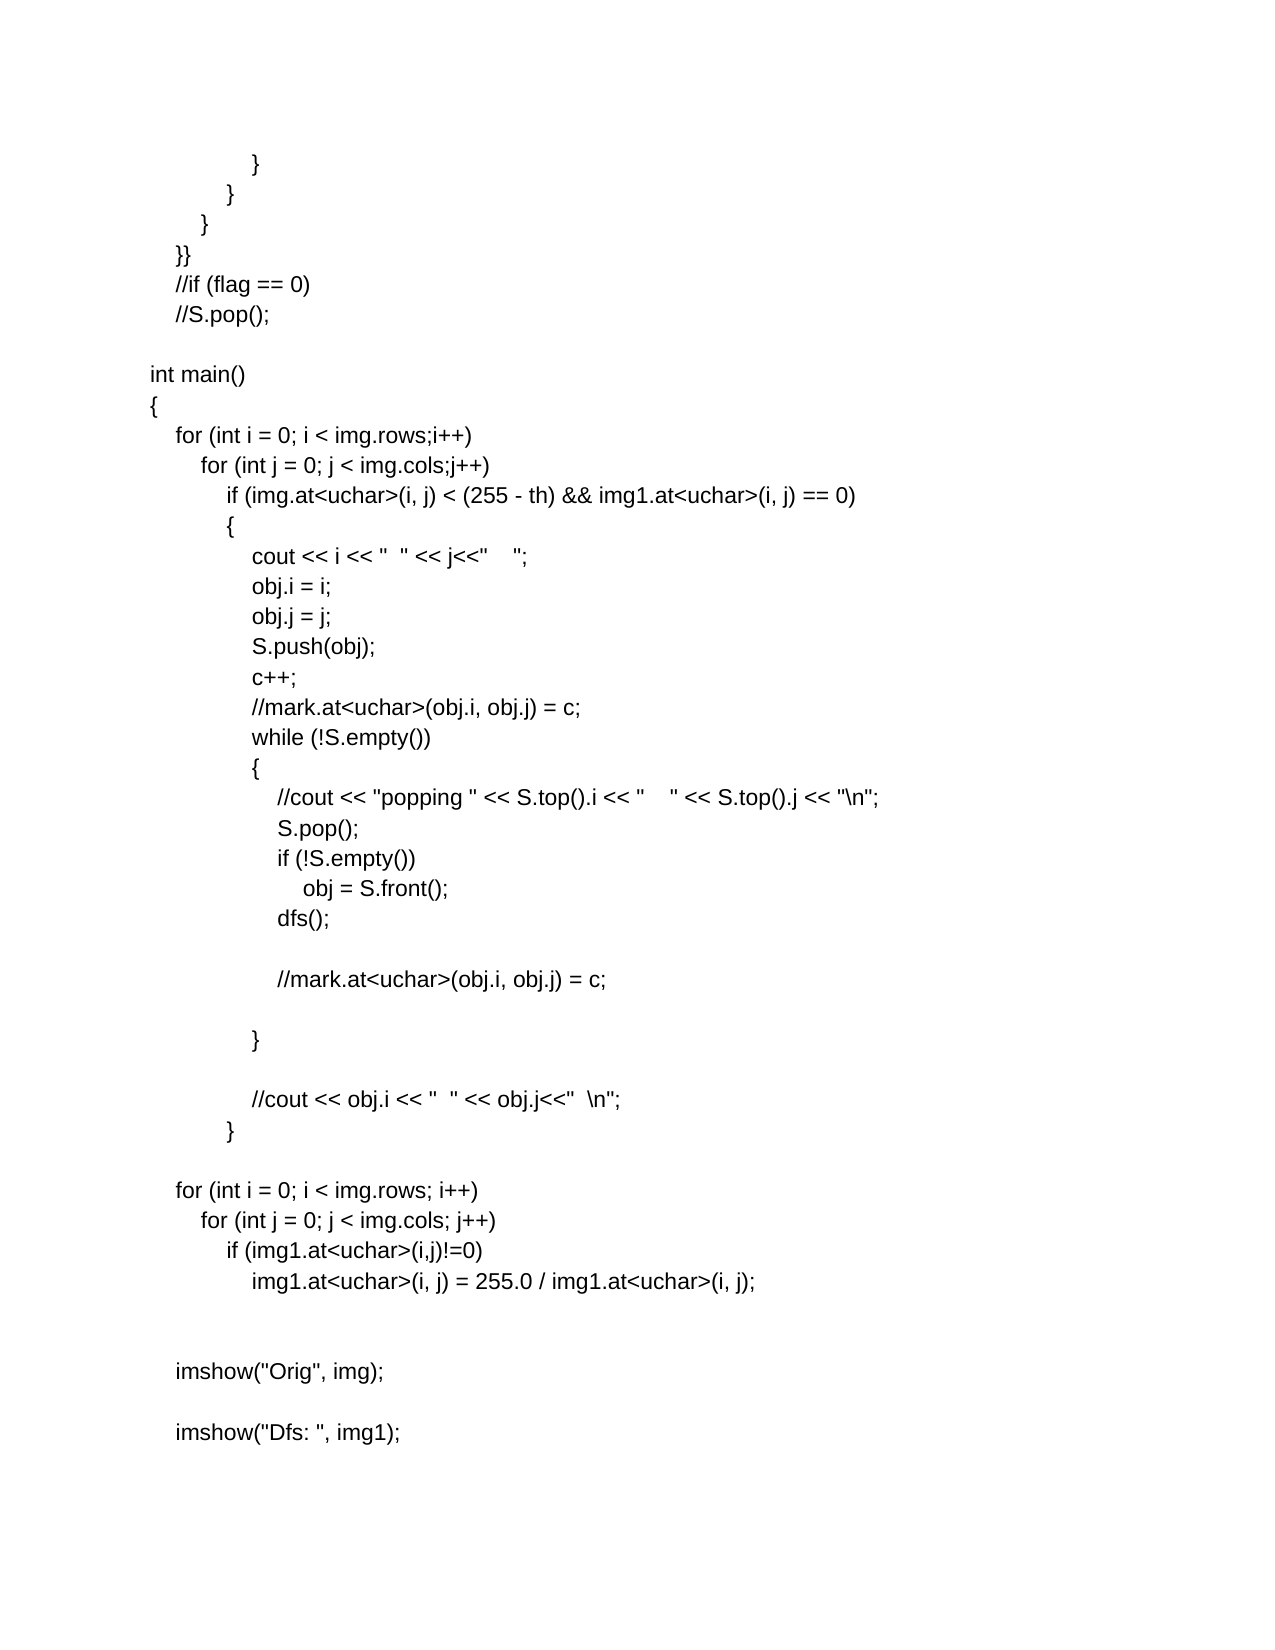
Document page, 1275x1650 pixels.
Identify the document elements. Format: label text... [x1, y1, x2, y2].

text if (img.at<uchar>(i, j) < (255 - th) && img1.at<uchar>(i, j) == 0) [150, 482, 1125, 509]
text obj.i = i; [150, 573, 1125, 599]
text dfs(); [150, 905, 1125, 932]
text } [150, 210, 1125, 237]
text if (img1.at<uchar>(i,j)!=0) [150, 1237, 1125, 1264]
text int main() [150, 361, 1125, 388]
text cout << i << " " << j<<" "; [150, 543, 1125, 569]
text //cout << obj.i << " " << obj.j<<" \n"; [150, 1086, 1125, 1113]
text //if (flag == 0) [150, 271, 1125, 297]
text //mark.at<uchar>(obj.i, obj.j) = c; [150, 694, 1125, 720]
text for (int i = 0; i < img.rows;i++) [150, 422, 1125, 448]
text { [150, 512, 1125, 539]
text } [150, 1026, 1125, 1052]
text { [150, 754, 1125, 781]
text for (int j = 0; j < img.cols;j++) [150, 452, 1125, 478]
text }} [150, 241, 1125, 267]
text } [150, 180, 1125, 207]
text for (int j = 0; j < img.cols; j++) [150, 1207, 1125, 1234]
text //cout << "popping " << S.top().i << " " << S.top().j << "\n"; [150, 784, 1125, 811]
text imshow("Orig", img); [150, 1358, 1125, 1385]
text if (!S.empty()) [150, 845, 1125, 871]
text obj.j = j; [150, 603, 1125, 629]
text imshow("Dfs: ", img1); [150, 1419, 1125, 1445]
text S.pop(); [150, 814, 1125, 841]
text //S.pop(); [150, 301, 1125, 327]
text obj = S.front(); [150, 875, 1125, 901]
text } [150, 150, 1125, 176]
text img1.at<uchar>(i, j) = 255.0 / img1.at<uchar>(i, j); [150, 1268, 1125, 1294]
text } [150, 1117, 1125, 1143]
text c++; [150, 663, 1125, 690]
text { [150, 392, 1125, 418]
text while (!S.empty()) [150, 724, 1125, 750]
text //mark.at<uchar>(obj.i, obj.j) = c; [150, 966, 1125, 992]
text for (int i = 0; i < img.rows; i++) [150, 1177, 1125, 1203]
text S.push(obj); [150, 633, 1125, 660]
